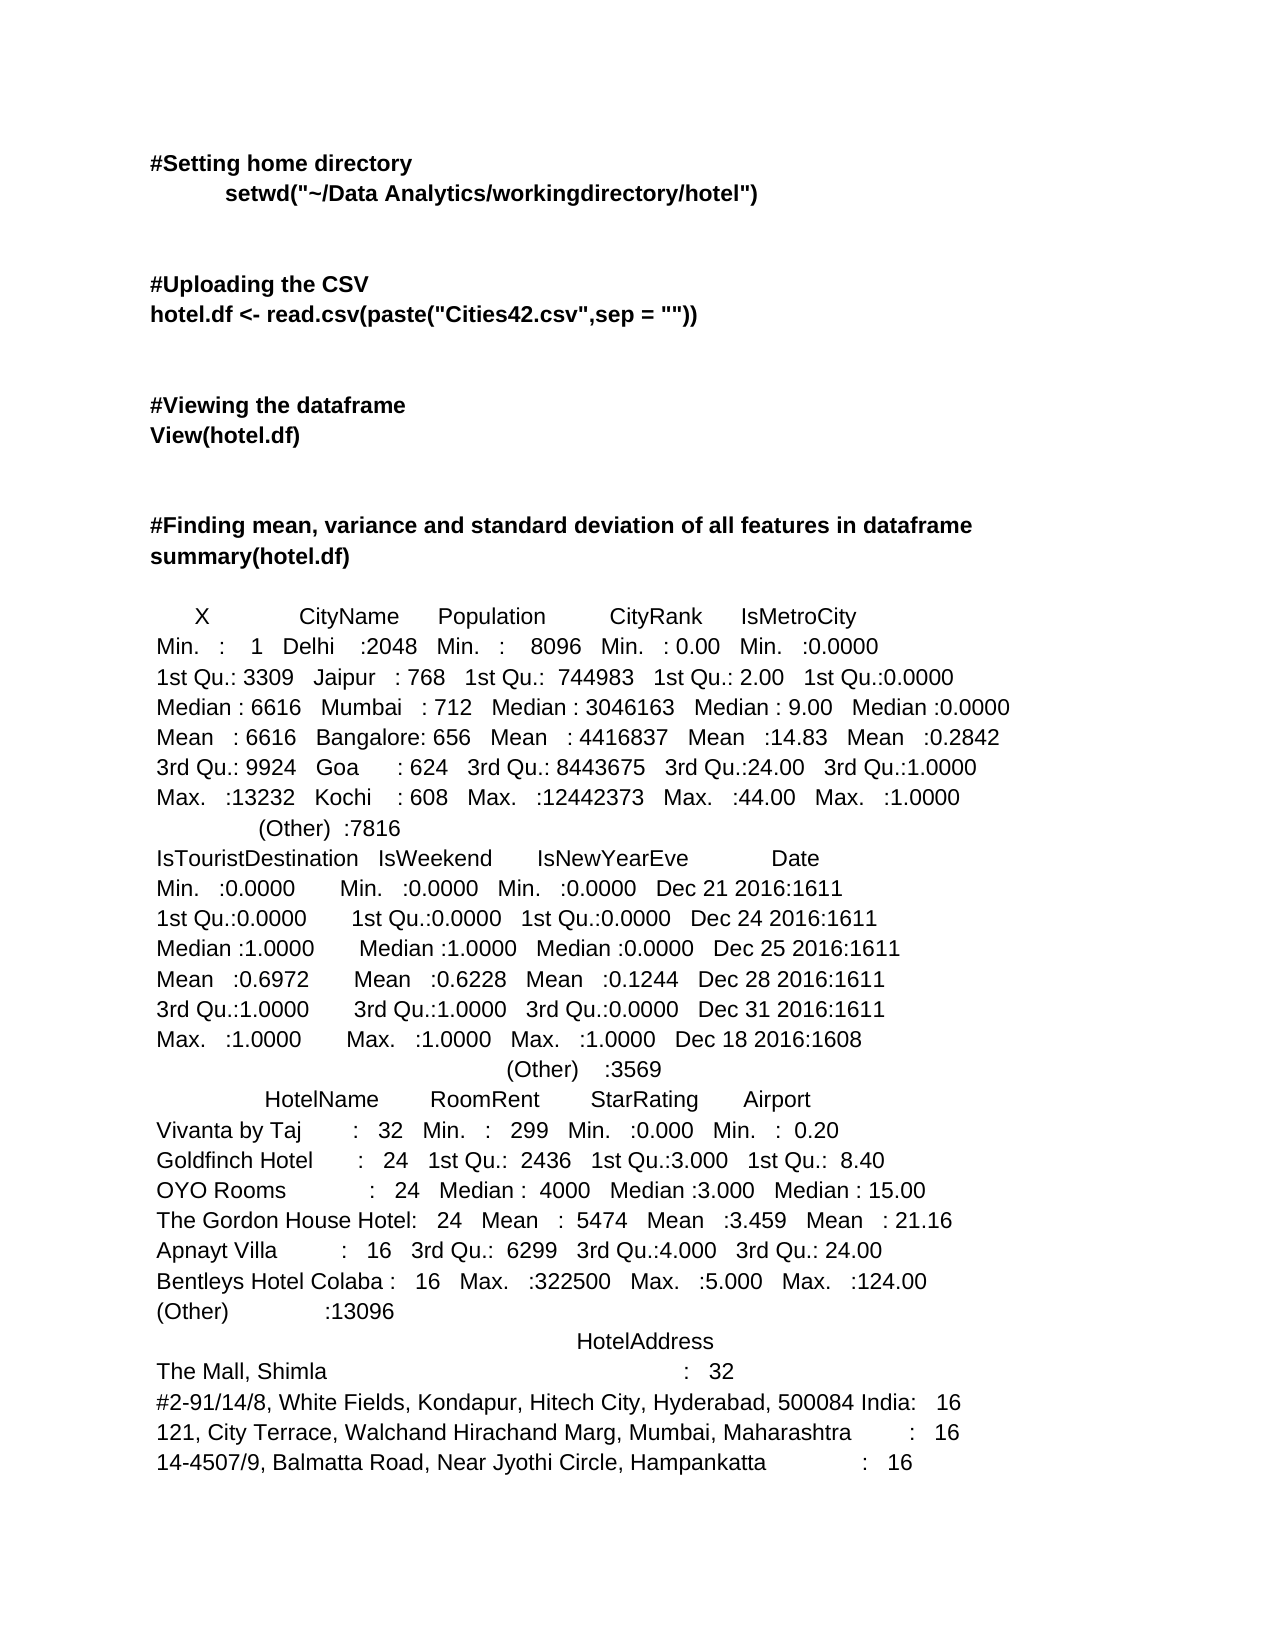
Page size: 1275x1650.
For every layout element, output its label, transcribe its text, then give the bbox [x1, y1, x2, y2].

text #2-91/14/8, White Fields, Kondapur, Hitech City, Hyderabad, 500084 India: 16 [150, 1388, 1125, 1415]
text #Uploading the CSV [150, 271, 1125, 297]
text setwd("~/Data Analytics/workingdirectory/hotel") [225, 180, 1125, 207]
text (Other) :3569 [150, 1056, 1125, 1083]
text 3rd Qu.:1.0000 3rd Qu.:1.0000 3rd Qu.:0.0000 Dec 31 2016:1611 [150, 996, 1125, 1022]
text Goldfinch Hotel : 24 1st Qu.: 2436 1st Qu.:3.000 1st Qu.: 8.40 [150, 1147, 1125, 1173]
text X CityName Population CityRank IsMetroCity [150, 603, 1125, 629]
text The Gordon House Hotel: 24 Mean : 5474 Mean :3.459 Mean : 21.16 [150, 1207, 1125, 1234]
text 1st Qu.:0.0000 1st Qu.:0.0000 1st Qu.:0.0000 Dec 24 2016:1611 [150, 905, 1125, 932]
text hotel.df <- read.csv(paste("Cities42.csv",sep = "")) [150, 301, 1125, 327]
text Mean :0.6972 Mean :0.6228 Mean :0.1244 Dec 28 2016:1611 [150, 966, 1125, 992]
text The Mall, Shimla : 32 [150, 1358, 1125, 1385]
text (Other) :13096 [150, 1298, 1125, 1324]
text (Other) :7816 [150, 814, 1125, 841]
text Apnayt Villa : 16 3rd Qu.: 6299 3rd Qu.:4.000 3rd Qu.: 24.00 [150, 1237, 1125, 1264]
text summary(hotel.df) [150, 543, 1125, 569]
text #Setting home directory [150, 150, 1125, 176]
text View(hotel.df) [150, 422, 1125, 448]
text IsTouristDestination IsWeekend IsNewYearEve Date [150, 845, 1125, 871]
text Min. : 1 Delhi :2048 Min. : 8096 Min. : 0.00 Min. :0.0000 [150, 633, 1125, 660]
text #Viewing the dataframe [150, 392, 1125, 418]
text 1st Qu.: 3309 Jaipur : 768 1st Qu.: 744983 1st Qu.: 2.00 1st Qu.:0.0000 [150, 663, 1125, 690]
text Mean : 6616 Bangalore: 656 Mean : 4416837 Mean :14.83 Mean :0.2842 [150, 724, 1125, 750]
text Min. :0.0000 Min. :0.0000 Min. :0.0000 Dec 21 2016:1611 [150, 875, 1125, 901]
text 3rd Qu.: 9924 Goa : 624 3rd Qu.: 8443675 3rd Qu.:24.00 3rd Qu.:1.0000 [150, 754, 1125, 781]
text Vivanta by Taj : 32 Min. : 299 Min. :0.000 Min. : 0.20 [150, 1117, 1125, 1143]
text #Finding mean, variance and standard deviation of all features in dataframe [150, 512, 1125, 539]
text Median :1.0000 Median :1.0000 Median :0.0000 Dec 25 2016:1611 [150, 935, 1125, 962]
text HotelName RoomRent StarRating Airport [150, 1086, 1125, 1113]
text HotelAddress [150, 1328, 1125, 1354]
text Max. :13232 Kochi : 608 Max. :12442373 Max. :44.00 Max. :1.0000 [150, 784, 1125, 811]
text OYO Rooms : 24 Median : 4000 Median :3.000 Median : 15.00 [150, 1177, 1125, 1203]
text 14-4507/9, Balmatta Road, Near Jyothi Circle, Hampankatta : 16 [150, 1449, 1125, 1475]
text Bentleys Hotel Colaba : 16 Max. :322500 Max. :5.000 Max. :124.00 [150, 1268, 1125, 1294]
text Median : 6616 Mumbai : 712 Median : 3046163 Median : 9.00 Median :0.0000 [150, 694, 1125, 720]
text Max. :1.0000 Max. :1.0000 Max. :1.0000 Dec 18 2016:1608 [150, 1026, 1125, 1052]
text 121, City Terrace, Walchand Hirachand Marg, Mumbai, Maharashtra : 16 [150, 1419, 1125, 1445]
